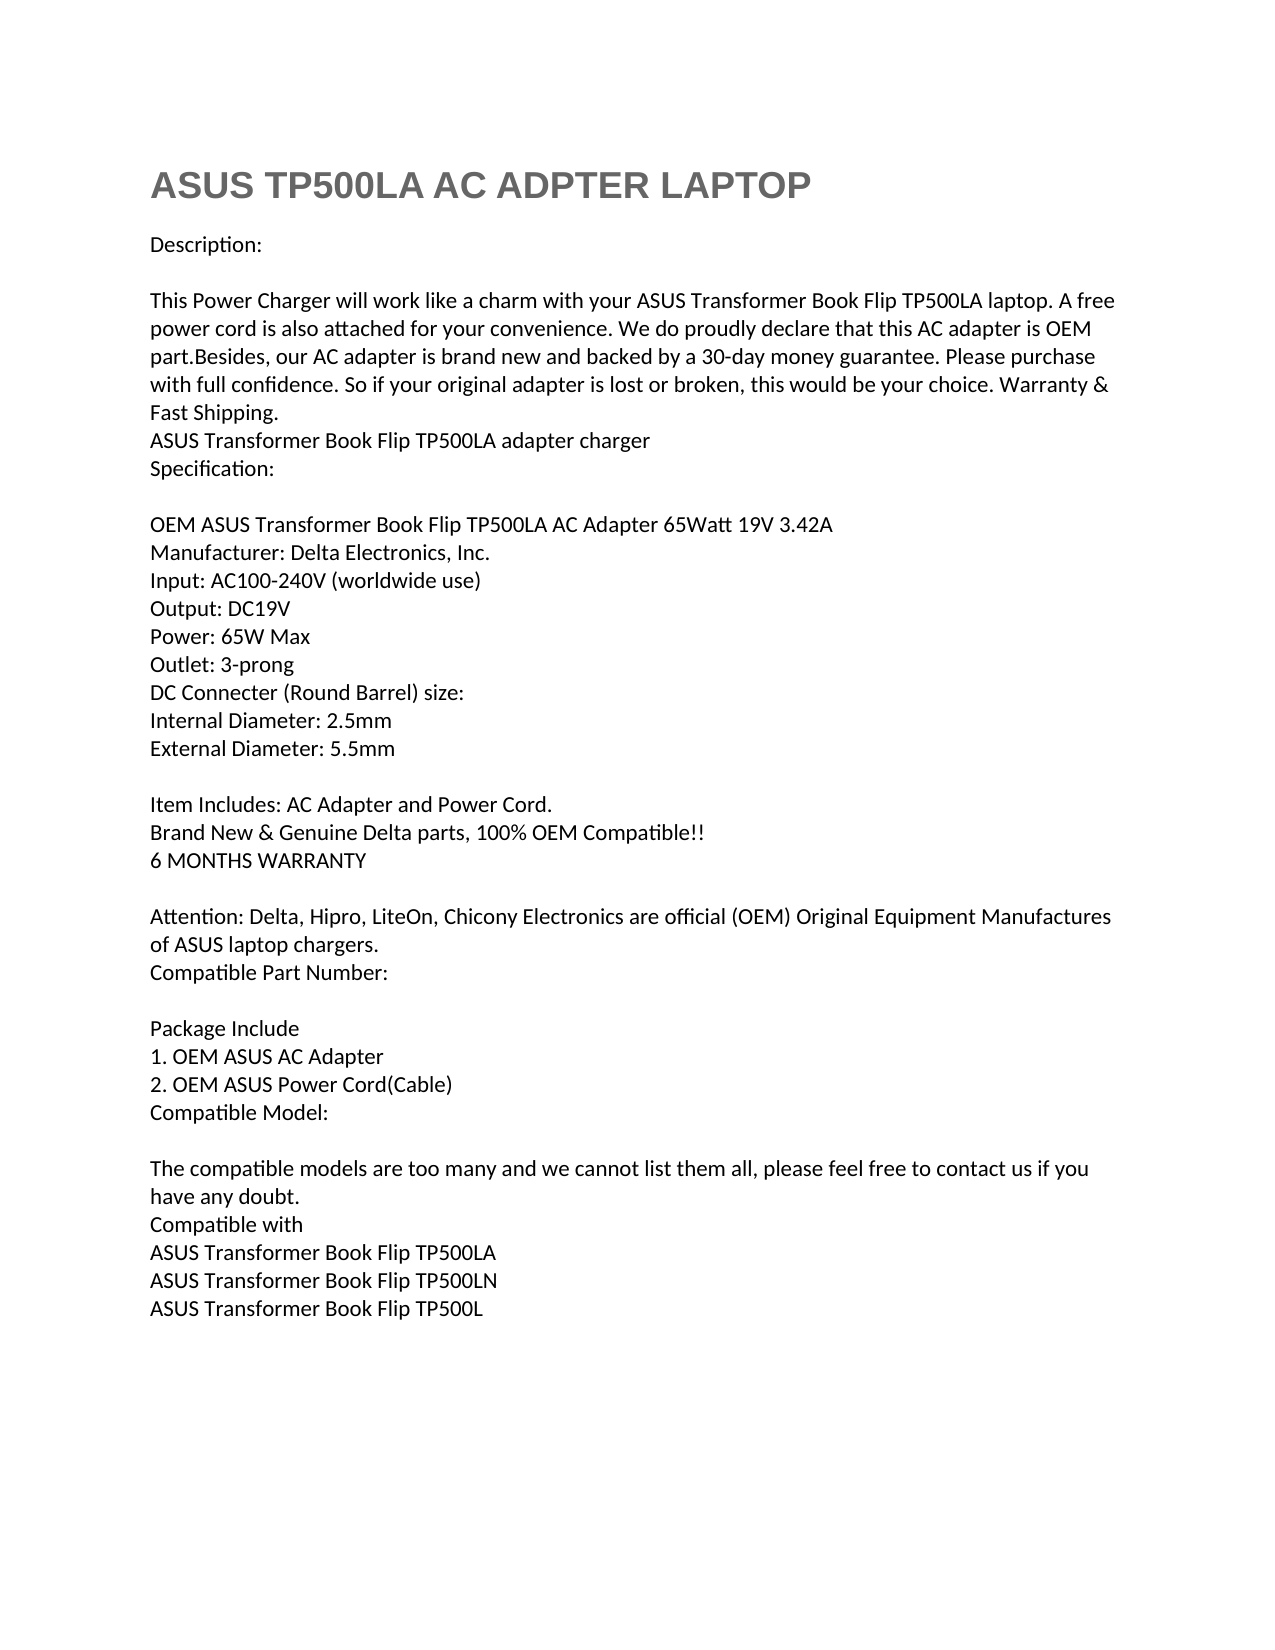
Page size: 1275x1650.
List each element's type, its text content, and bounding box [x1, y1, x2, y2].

text Manufacturer: Delta Electronics, Inc. [150, 538, 1125, 566]
text DC Connecter (Round Barrel) size: [150, 678, 1125, 706]
text Description: [150, 230, 1125, 258]
text Item Includes: AC Adapter and Power Cord. [150, 790, 1125, 818]
text ASUS Transformer Book Flip TP500LA [150, 1238, 1125, 1266]
text The compatible models are too many and we cannot list them all, please feel free to contact us if you have any doubt. [150, 1154, 1125, 1210]
text 2. OEM ASUS Power Cord(Cable) [150, 1070, 1125, 1098]
text Brand New & Genuine Delta parts, 100% OEM Compatible!! [150, 818, 1125, 846]
text Specification: [150, 454, 1125, 482]
text 6 MONTHS WARRANTY [150, 846, 1125, 874]
text OEM ASUS Transformer Book Flip TP500LA AC Adapter 65Watt 19V 3.42A [150, 510, 1125, 538]
text ASUS Transformer Book Flip TP500LA adapter charger [150, 426, 1125, 454]
text External Diameter: 5.5mm [150, 734, 1125, 762]
text Outlet: 3-prong [150, 650, 1125, 678]
text ASUS Transformer Book Flip TP500LN [150, 1266, 1125, 1294]
text Package Include [150, 1014, 1125, 1042]
text 1. OEM ASUS AC Adapter [150, 1042, 1125, 1070]
text ASUS Transformer Book Flip TP500L [150, 1294, 1125, 1322]
text This Power Charger will work like a charm with your ASUS Transformer Book Flip TP500LA laptop. A free power cord is also attached for your convenience. We do proudly declare that this AC adapter is OEM part.Besides, our AC adapter is brand new and backed by a 30-day money guarantee. Please purchase with full confidence. So if your original adapter is lost or broken, this would be your choice. Warranty & Fast Shipping. [150, 286, 1125, 426]
text Compatible Part Number: [150, 958, 1125, 986]
text Internal Diameter: 2.5mm [150, 706, 1125, 734]
text Compatible Model: [150, 1098, 1125, 1126]
text Attention: Delta, Hipro, LiteOn, Chicony Electronics are official (OEM) Original Equipment Manufactures of ASUS laptop chargers. [150, 902, 1125, 958]
subtitle ASUS TP500LA AC ADPTER LAPTOP [150, 150, 1125, 206]
text Output: DC19V [150, 594, 1125, 622]
text Compatible with [150, 1210, 1125, 1238]
text Power: 65W Max [150, 622, 1125, 650]
text Input: AC100-240V (worldwide use) [150, 566, 1125, 594]
